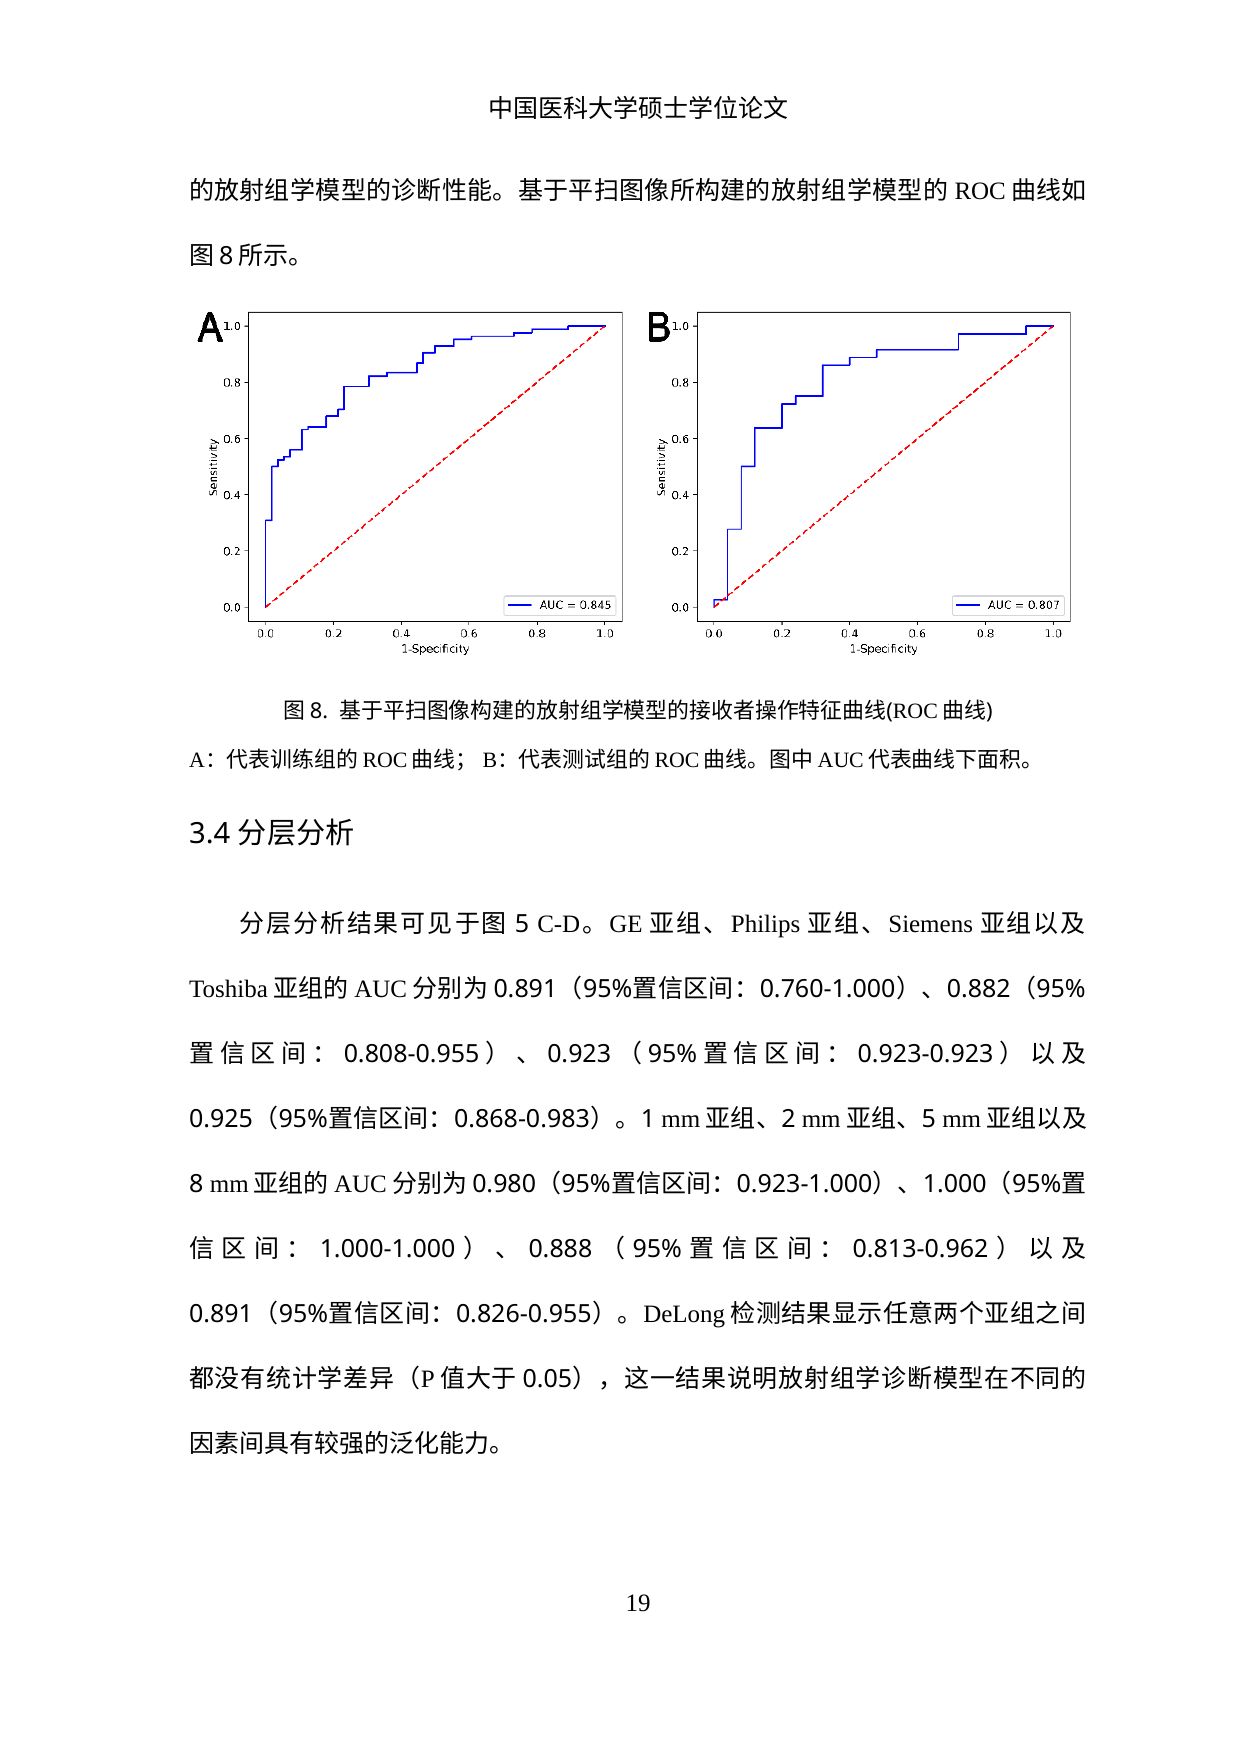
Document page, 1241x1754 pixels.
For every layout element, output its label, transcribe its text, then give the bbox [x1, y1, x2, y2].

text 3.4 分层分析 [189, 799, 1087, 864]
text 分层分析结果可见于图5 C-D。GE亚组、Philips亚组、Siemens亚组以及Toshiba亚组的AUC分别为0.891（95%置信区间：0.760-1.000）、0.882（95%置信区间：0.808-0.955）、0.923（95%置信区间：0.923-0.923）以及0.925（95%置信区间：0.868-0.983）。1 mm亚组、2 mm亚组、5 mm亚组以及8 mm亚组的AUC分别为0.980（95%置信区间：0.923-1.000）、1.000（95%置信区间：1.000-1.000）、0.888（95%置信区间：0.813-0.962）以及0.891（95%置信区间：0.826-0.955）。DeLong检测结果显示任意两个亚组之间都没有统计学差异（P值大于0.05），这一结果说明放射组学诊断模型在不同的因素间具有较强的泛化能力。 [189, 889, 1087, 1474]
picture [188, 286, 1085, 665]
text 图8. 基于平扫图像构建的放射组学模型的接收者操作特征曲线(ROC曲线) [189, 692, 1087, 725]
text A：代表训练组的ROC曲线； B：代表测试组的ROC曲线。图中AUC代表曲线下面积。 [189, 741, 1087, 774]
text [189, 156, 1087, 286]
